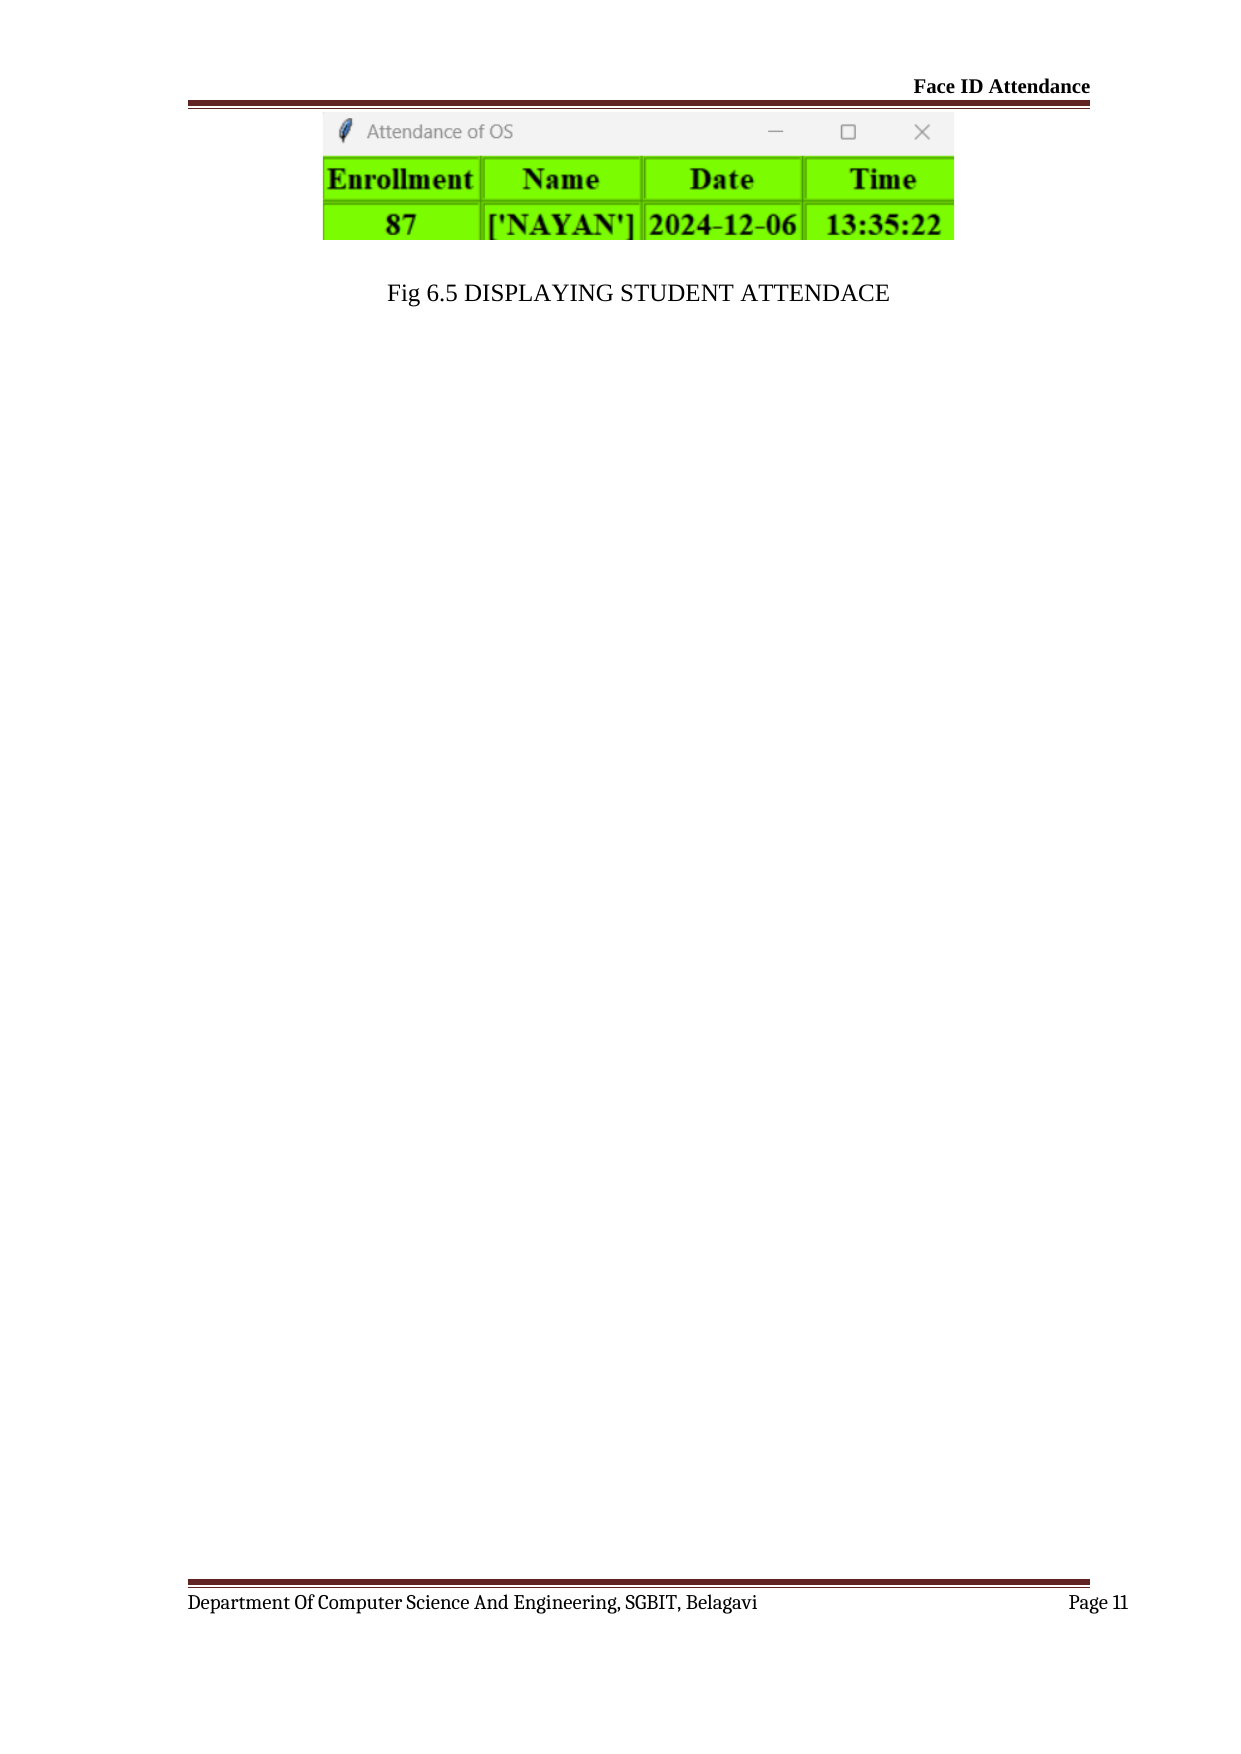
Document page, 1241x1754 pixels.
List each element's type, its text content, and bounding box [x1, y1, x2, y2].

text Fig 6.5 DISPLAYING STUDENT ATTENDACE [187, 278, 1089, 306]
picture [322, 112, 955, 240]
